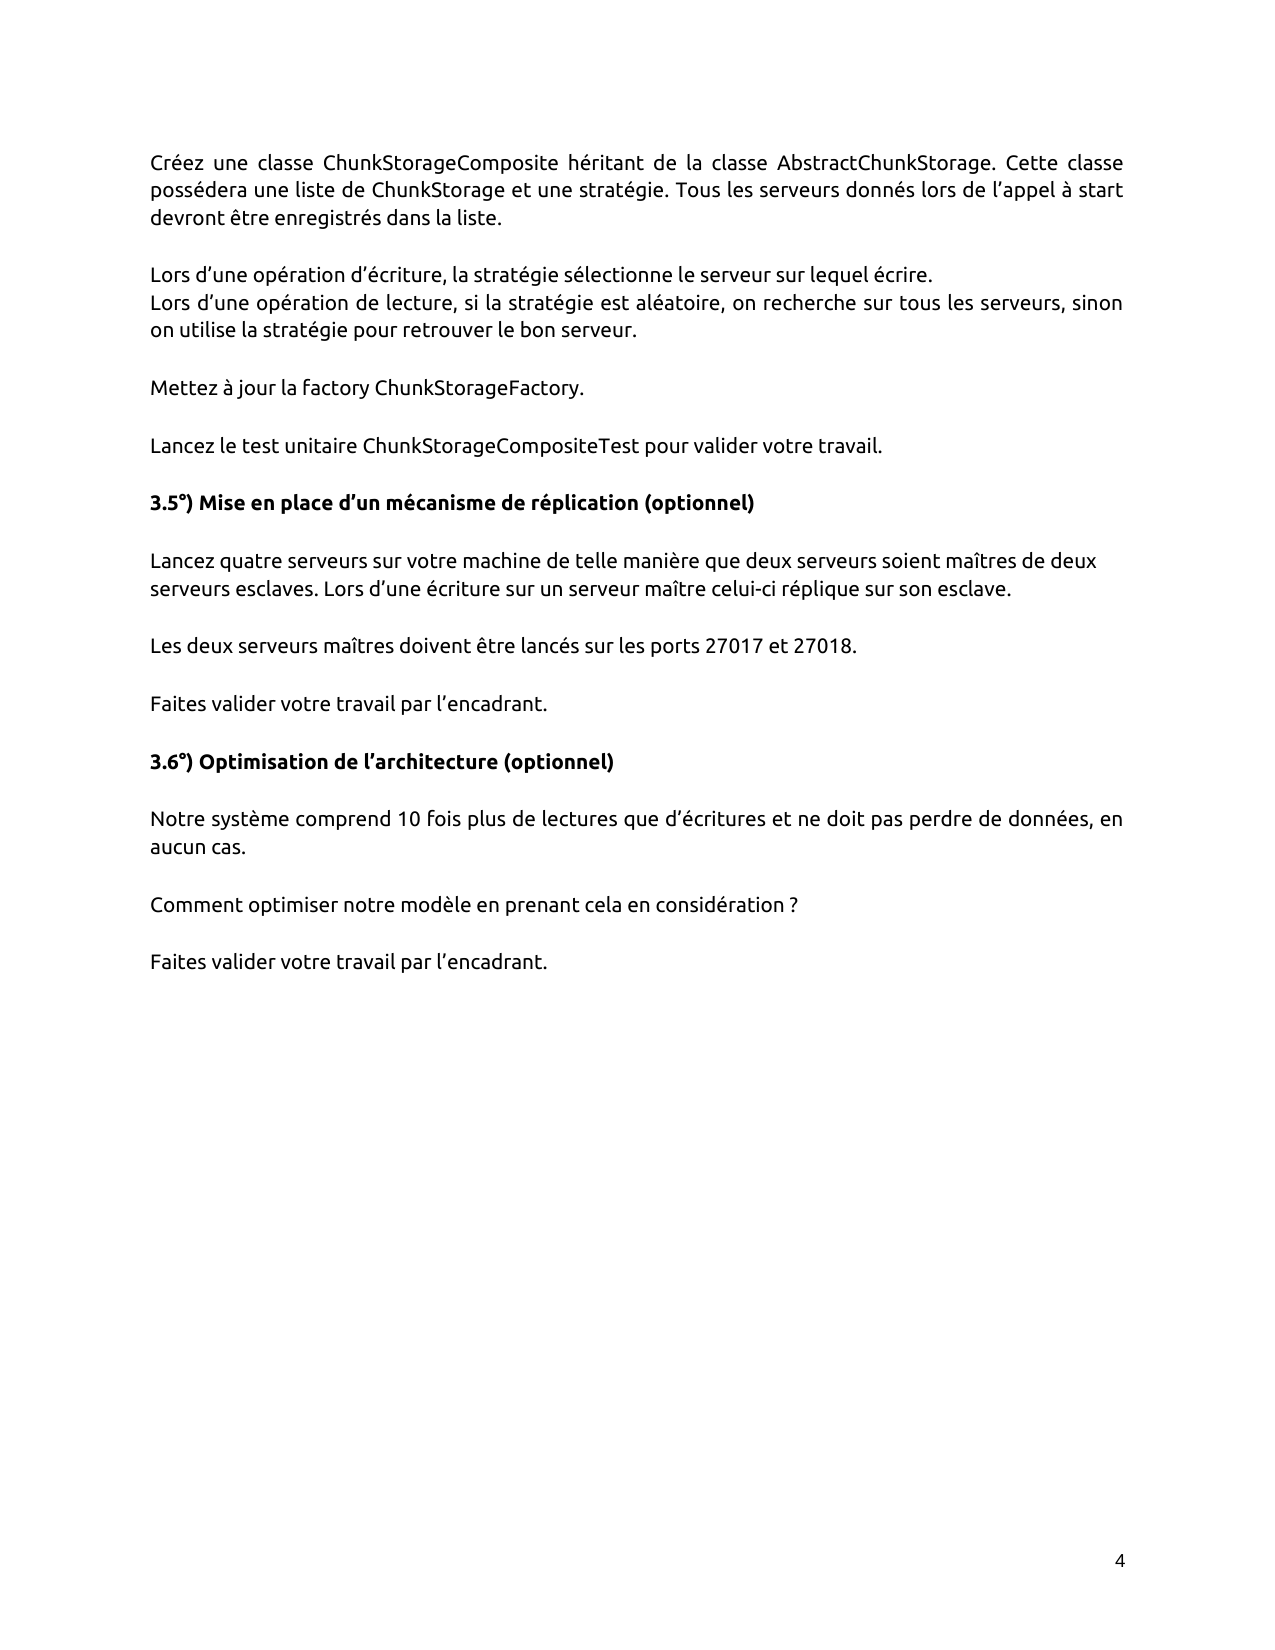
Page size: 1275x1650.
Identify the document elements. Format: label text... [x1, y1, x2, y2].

text Mettez à jour la factory ChunkStorageFactory. [150, 375, 1125, 399]
text Faites valider votre travail par l’encadrant. [150, 950, 1125, 974]
text 3.6°) Optimisation de l’architecture (optionnel) [150, 749, 1125, 773]
text Lancez le test unitaire ChunkStorageCompositeTest pour valider votre travail. [150, 433, 1125, 457]
text Lors d’une opération d’écriture, la stratégie sélectionne le serveur sur lequel écrire. [150, 263, 1125, 287]
text Lors d’une opération de lecture, si la stratégie est aléatoire, on recherche sur tous les serveurs, sinon on utilise la stratégie pour retrouver le bon serveur. [150, 290, 1125, 342]
text 3.5°) Mise en place d’un mécanisme de réplication (optionnel) [150, 491, 1125, 515]
text Créez une classe ChunkStorageComposite héritant de la classe AbstractChunkStorage. Cette classe possédera une liste de ChunkStorage et une stratégie. Tous les serveurs donnés lors de l’appel à start devront être enregistrés dans la liste. [150, 150, 1125, 229]
text Lancez quatre serveurs sur votre machine de telle manière que deux serveurs soient maîtres de deux serveurs esclaves. Lors d’une écriture sur un serveur maître celui-ci réplique sur son esclave. [150, 548, 1125, 600]
text Comment optimiser notre modèle en prenant cela en considération ? [150, 892, 1125, 916]
text Les deux serveurs maîtres doivent être lancés sur les ports 27017 et 27018. [150, 634, 1125, 658]
text Notre système comprend 10 fois plus de lectures que d’écritures et ne doit pas perdre de données, en aucun cas. [150, 807, 1125, 858]
text Faites valider votre travail par l’encadrant. [150, 691, 1125, 715]
